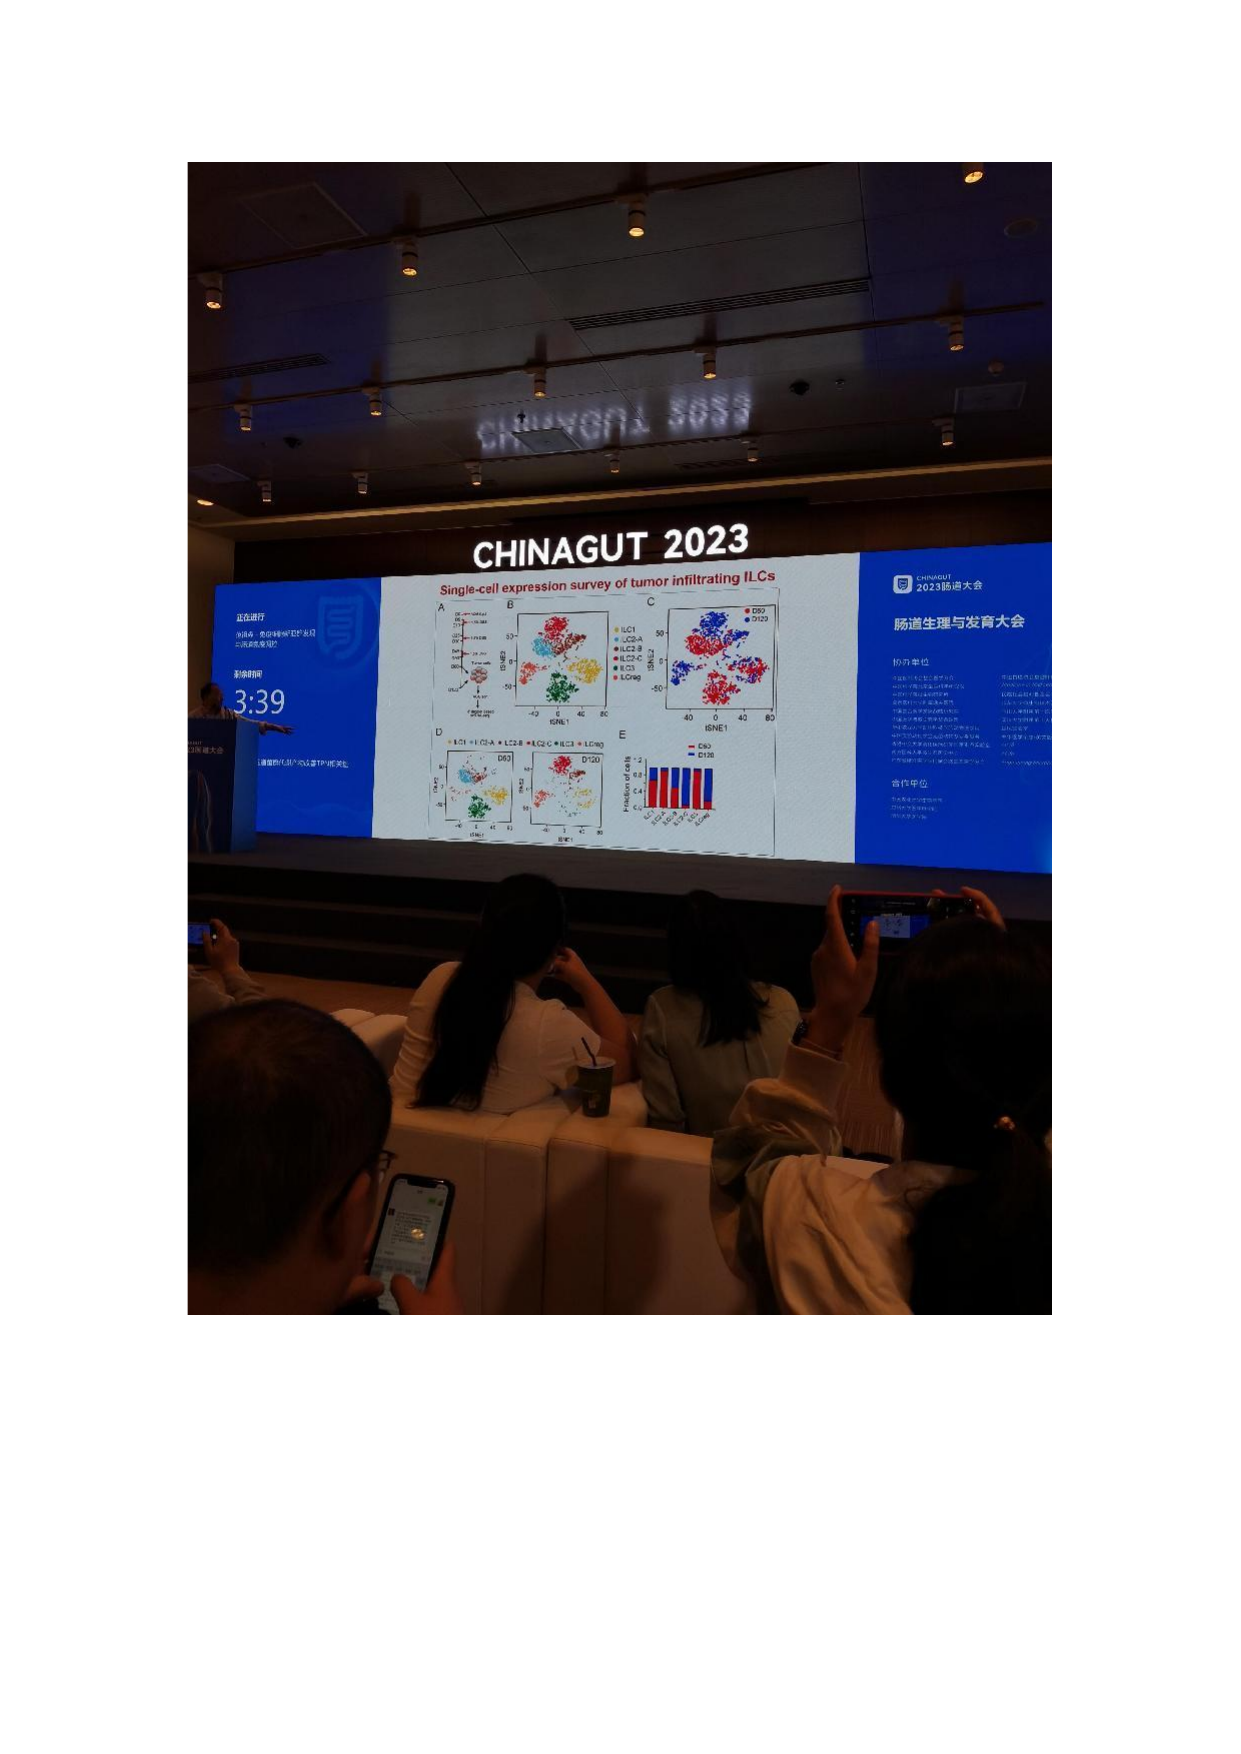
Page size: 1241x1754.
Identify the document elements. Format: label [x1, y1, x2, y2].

picture [187, 162, 1052, 1315]
